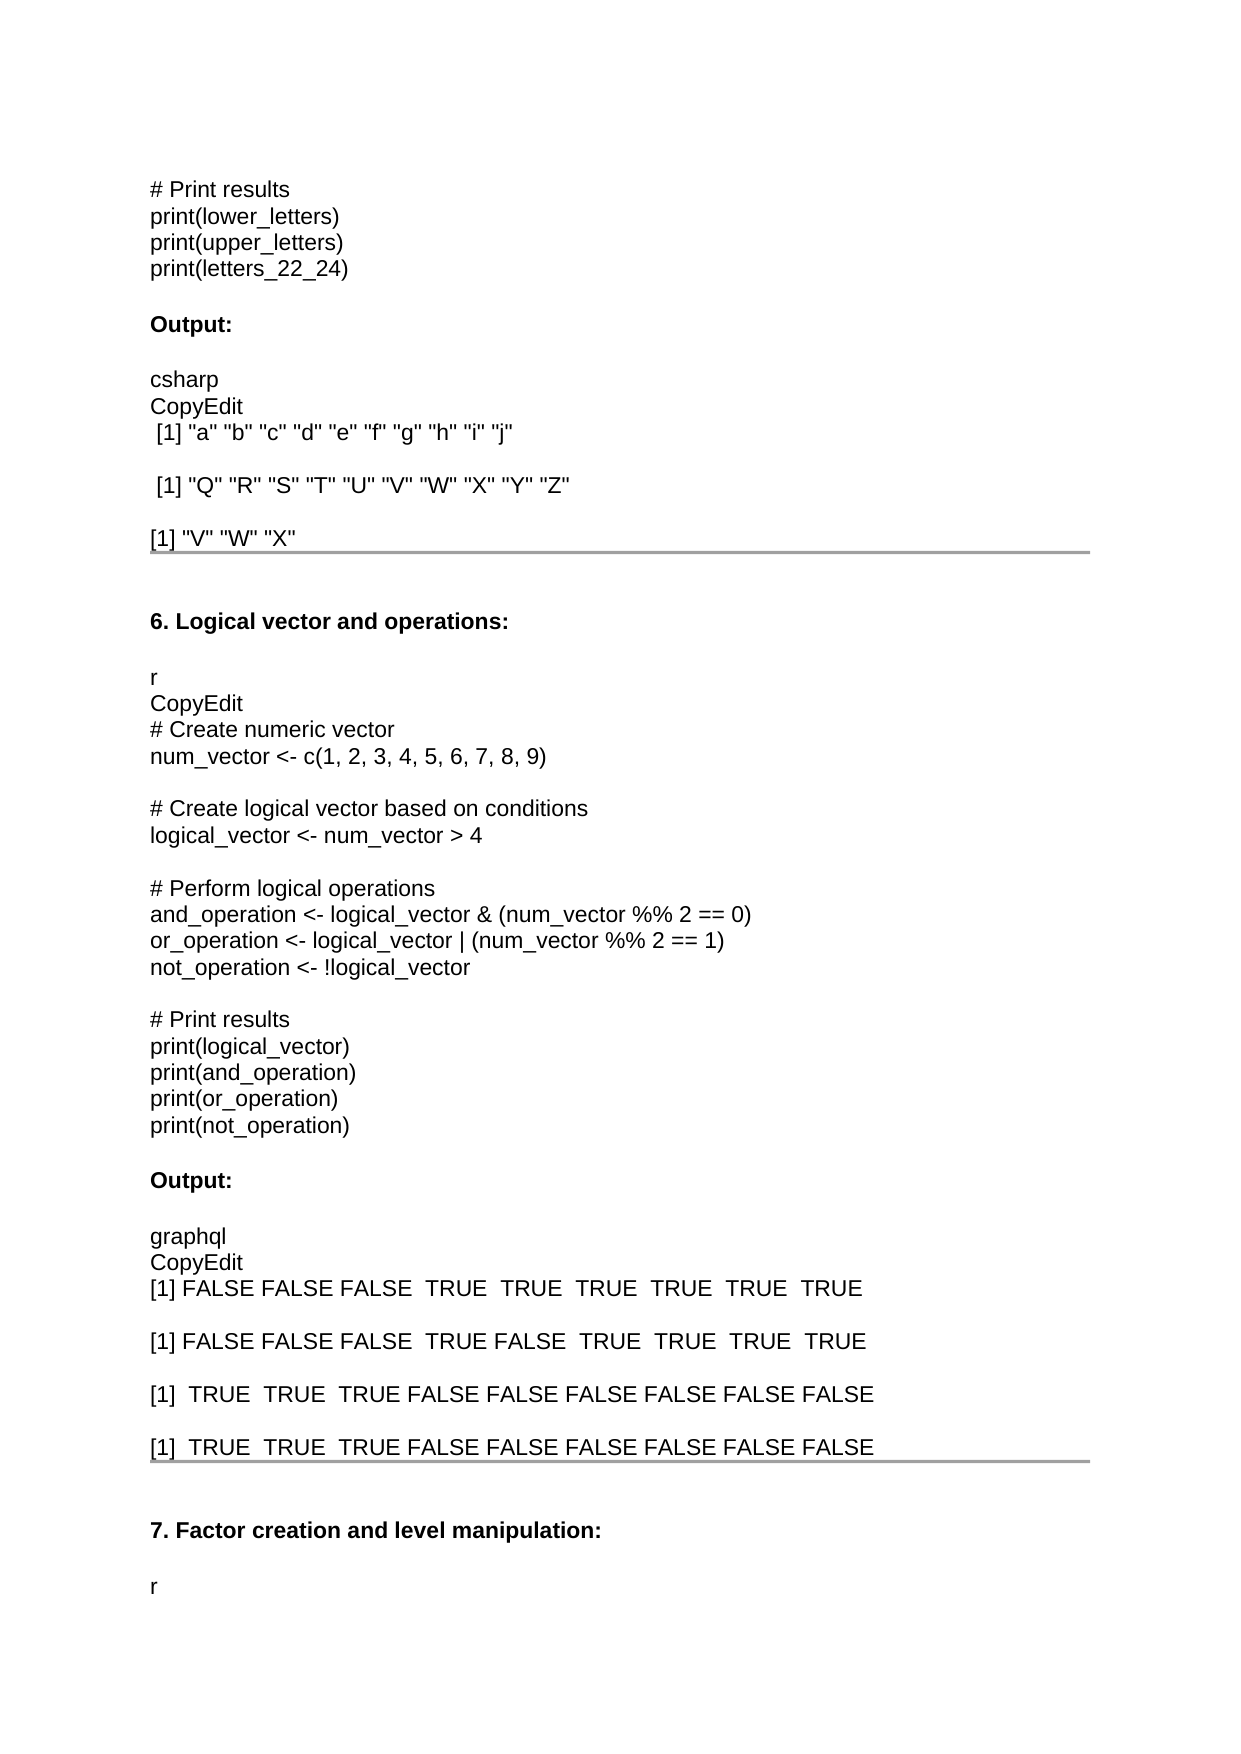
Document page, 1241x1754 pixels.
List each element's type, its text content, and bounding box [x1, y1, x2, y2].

text # Print results [150, 1006, 1090, 1033]
text [1] "V" "W" "X" [150, 524, 1090, 550]
text num_vector <- c(1, 2, 3, 4, 5, 6, 7, 8, 9) [150, 743, 1090, 769]
text [1] FALSE FALSE FALSE TRUE TRUE TRUE TRUE TRUE TRUE [150, 1275, 1090, 1302]
text # Print results [150, 176, 1090, 203]
text print(not_operation) [150, 1112, 1090, 1138]
text print(lower_letters) [150, 203, 1090, 229]
text CopyEdit [150, 1249, 1090, 1275]
text # Create numeric vector [150, 716, 1090, 743]
text Output: [150, 1167, 1090, 1193]
text print(logical_vector) [150, 1033, 1090, 1059]
text [1] "Q" "R" "S" "T" "U" "V" "W" "X" "Y" "Z" [150, 472, 1090, 498]
text 6. Logical vector and operations: [150, 608, 1090, 634]
text [1] TRUE TRUE TRUE FALSE FALSE FALSE FALSE FALSE FALSE [150, 1433, 1090, 1459]
text not_operation <- !logical_vector [150, 953, 1090, 980]
text print(or_operation) [150, 1085, 1090, 1112]
text CopyEdit [150, 393, 1090, 419]
text graphql [150, 1223, 1090, 1249]
text # Create logical vector based on conditions [150, 795, 1090, 822]
text print(and_operation) [150, 1059, 1090, 1085]
text print(letters_22_24) [150, 255, 1090, 282]
text [1] FALSE FALSE FALSE TRUE FALSE TRUE TRUE TRUE TRUE [150, 1328, 1090, 1354]
text logical_vector <- num_vector > 4 [150, 822, 1090, 848]
text # Perform logical operations [150, 874, 1090, 901]
text csharp [150, 366, 1090, 393]
text print(upper_letters) [150, 229, 1090, 255]
text [1] "a" "b" "c" "d" "e" "f" "g" "h" "i" "j" [150, 419, 1090, 446]
text or_operation <- logical_vector | (num_vector %% 2 == 1) [150, 927, 1090, 953]
text [1] TRUE TRUE TRUE FALSE FALSE FALSE FALSE FALSE FALSE [150, 1381, 1090, 1407]
text r [150, 664, 1090, 690]
text Output: [150, 311, 1090, 337]
text r [150, 1573, 1090, 1599]
text and_operation <- logical_vector & (num_vector %% 2 == 0) [150, 901, 1090, 927]
text 7. Factor creation and level manipulation: [150, 1517, 1090, 1543]
text CopyEdit [150, 690, 1090, 716]
